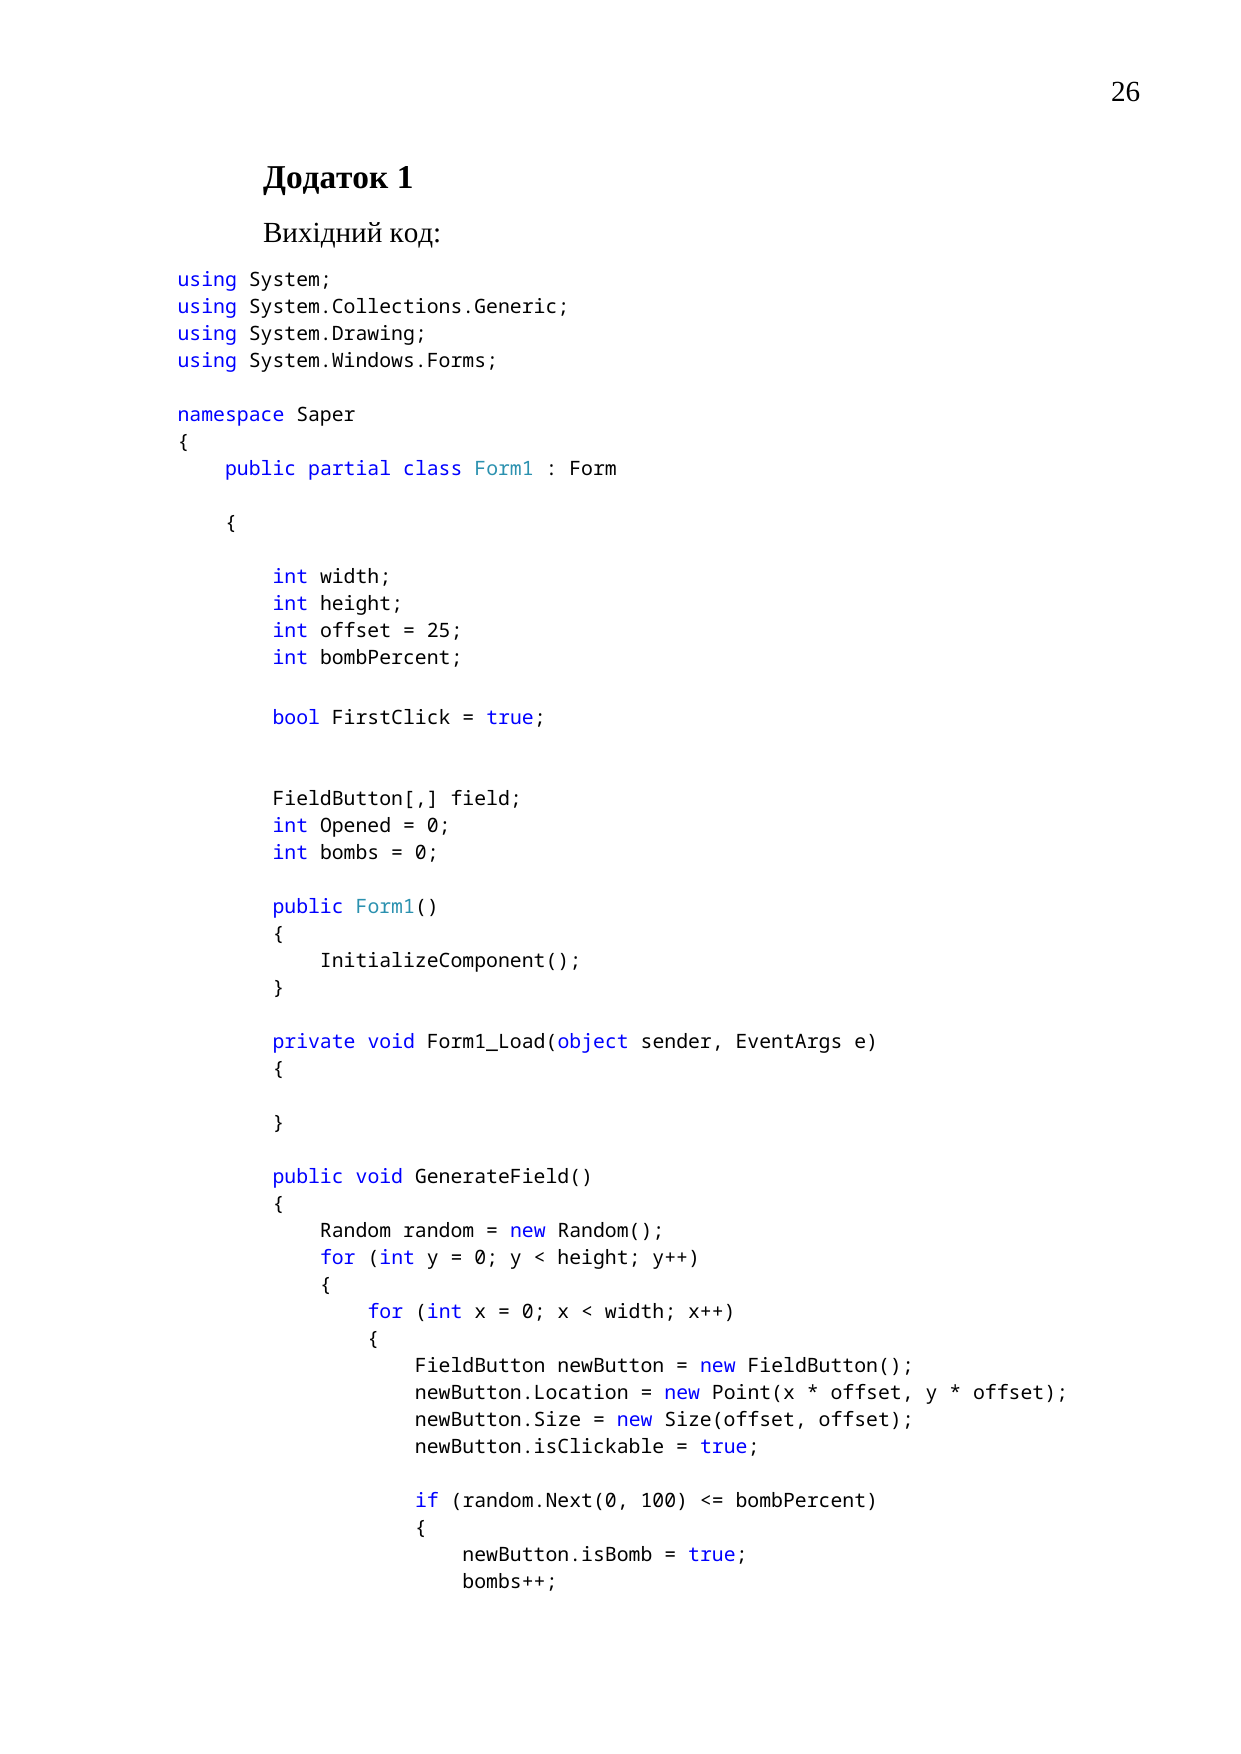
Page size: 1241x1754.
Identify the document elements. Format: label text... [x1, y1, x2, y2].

text newButton.Location = new Point(x * offset, y * offset); [177, 1378, 1152, 1405]
text InitializeComponent(); [177, 946, 1152, 973]
text bombs++; [177, 1567, 1152, 1594]
text private void Form1_Load(object sender, EventArgs e) [177, 1027, 1152, 1054]
text for (int y = 0; y < height; y++) [177, 1243, 1152, 1270]
text { [177, 919, 1152, 946]
text public partial class Form1 : Form [177, 454, 1152, 481]
text newButton.isBomb = true; [177, 1540, 1152, 1567]
text { [177, 1054, 1152, 1081]
text Вихідний код: [189, 215, 1140, 248]
text FieldButton[,] field; [177, 784, 1152, 811]
text } [177, 973, 1152, 1000]
text int offset = 25; [177, 616, 1152, 643]
text namespace Saper [177, 400, 1152, 427]
text { [177, 1513, 1152, 1540]
text Random random = new Random(); [177, 1216, 1152, 1243]
text { [177, 1324, 1152, 1351]
text using System.Windows.Forms; [177, 346, 1152, 373]
text { [177, 508, 1152, 535]
text public Form1() [177, 892, 1152, 919]
text int width; [177, 562, 1152, 589]
subtitle Додаток 1 [189, 157, 1140, 196]
text using System.Collections.Generic; [177, 292, 1152, 319]
text bool FirstClick = true; [177, 703, 1152, 731]
text { [177, 1270, 1152, 1297]
text using System.Drawing; [177, 319, 1152, 346]
text int Opened = 0; [177, 811, 1152, 838]
text using System; [177, 265, 1152, 292]
text int bombPercent; [177, 643, 1152, 670]
text int bombs = 0; [177, 838, 1152, 865]
text FieldButton newButton = new FieldButton(); [177, 1351, 1152, 1378]
text newButton.isClickable = true; [177, 1432, 1152, 1459]
text { [177, 427, 1152, 454]
text for (int x = 0; x < width; x++) [177, 1297, 1152, 1324]
text } [177, 1108, 1152, 1135]
text if (random.Next(0, 100) <= bombPercent) [177, 1486, 1152, 1513]
text newButton.Size = new Size(offset, offset); [177, 1405, 1152, 1432]
text { [177, 1189, 1152, 1216]
text public void GenerateField() [177, 1162, 1152, 1189]
text int height; [177, 589, 1152, 616]
